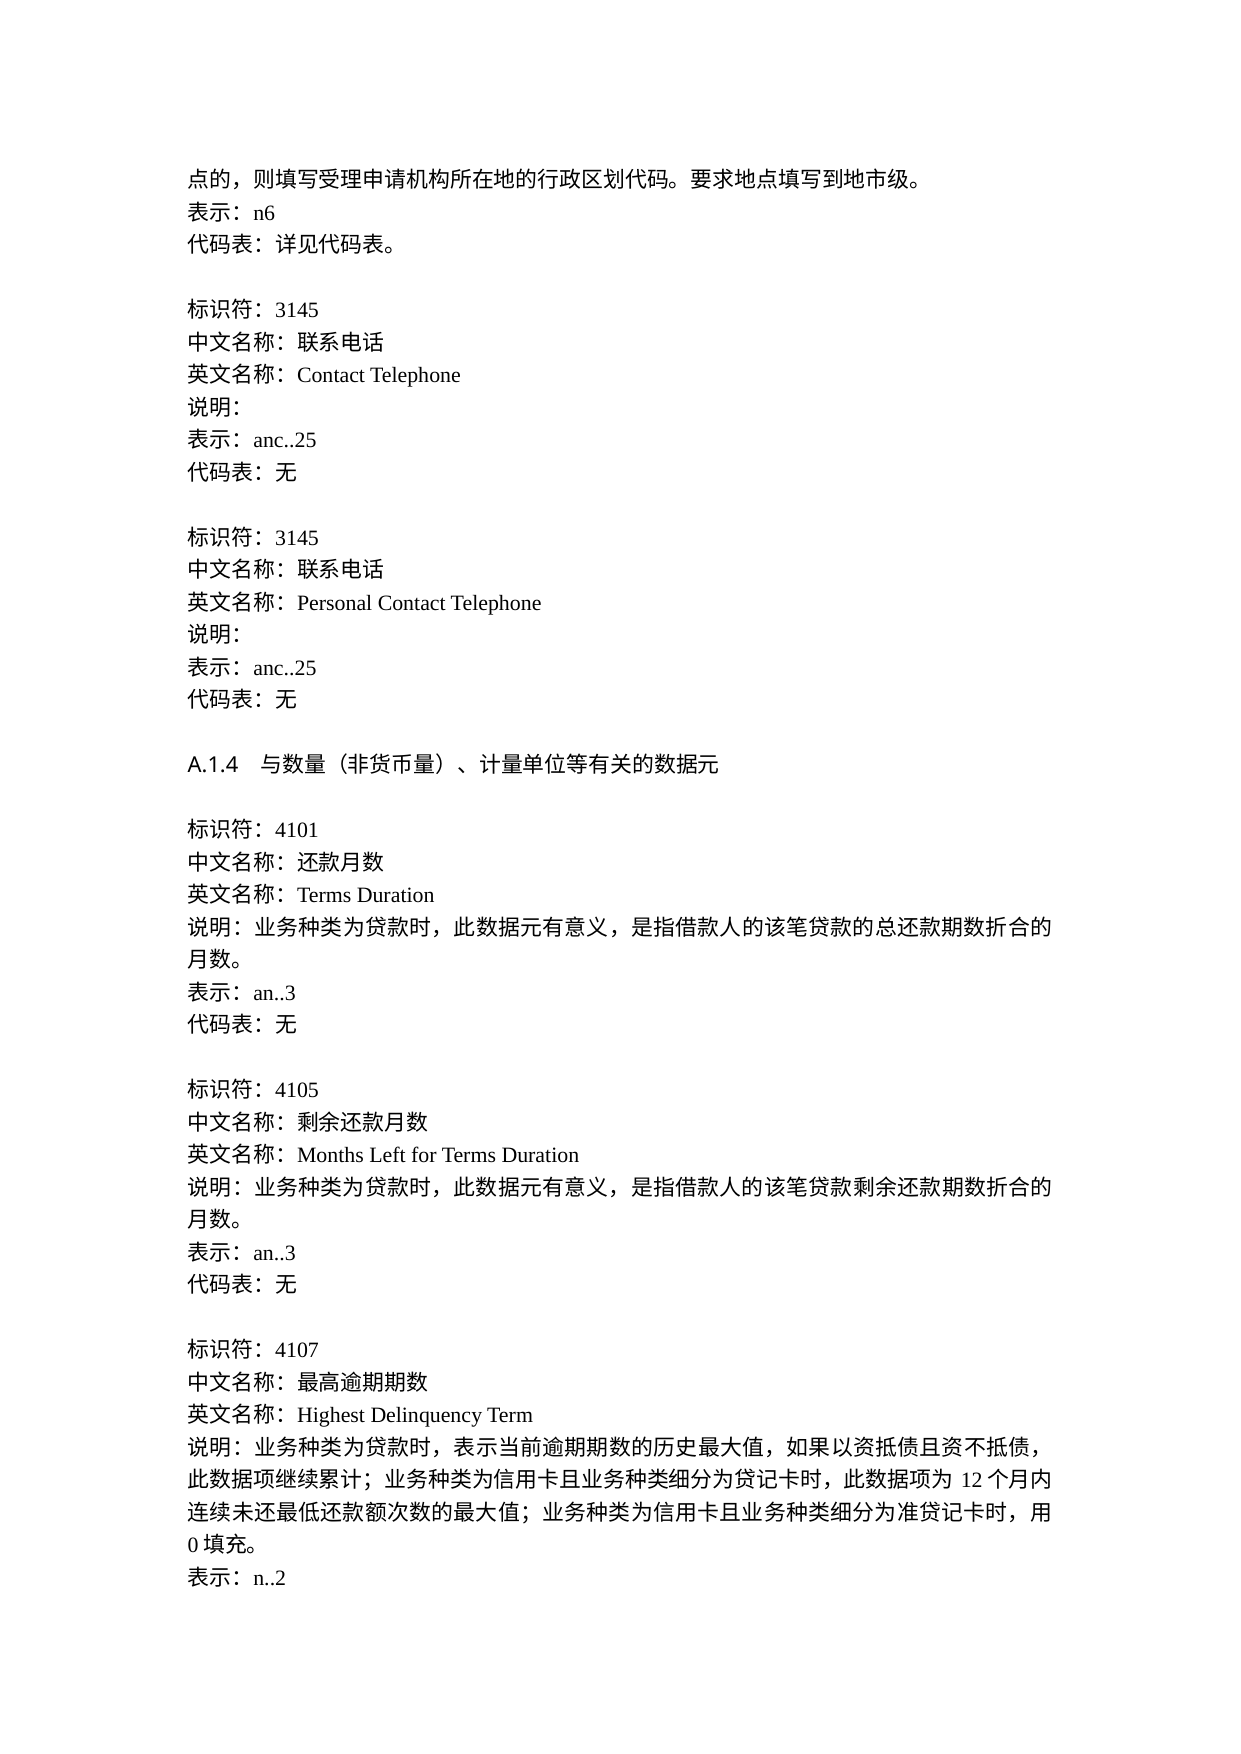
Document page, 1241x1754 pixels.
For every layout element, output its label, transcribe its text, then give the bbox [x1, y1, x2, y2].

text 说明：业务种类为贷款时，表示当前逾期期数的历史最大值，如果以资抵债且资不抵债，此数据项继续累计；业务种类为信用卡且业务种类细分为贷记卡时，此数据项为12个月内连续未还最低还款额次数的最大值；业务种类为信用卡且业务种类细分为准贷记卡时，用0填充。 [187, 1429, 1053, 1559]
text 表示：n6 [187, 194, 1053, 227]
text 英文名称：Personal Contact Telephone [187, 584, 1053, 617]
text 说明： [187, 617, 1053, 649]
text 表示：anc..25 [187, 422, 1053, 454]
text 说明：业务种类为贷款时，此数据元有意义，是指借款人的该笔贷款剩余还款期数折合的月数。 [187, 1169, 1053, 1234]
text 代码表：无 [187, 682, 1053, 714]
text 中文名称：剩余还款月数 [187, 1104, 1053, 1137]
text 中文名称：联系电话 [187, 552, 1053, 584]
text 标识符：4105 [187, 1072, 1053, 1104]
text 标识符：4107 [187, 1332, 1053, 1364]
text 说明： [187, 389, 1053, 422]
text 英文名称：Terms Duration [187, 877, 1053, 909]
text 表示：an..3 [187, 1234, 1053, 1267]
text 标识符：4101 [187, 812, 1053, 844]
text 标识符：3145 [187, 292, 1053, 324]
text 英文名称：Contact Telephone [187, 357, 1053, 389]
text 代码表：无 [187, 1267, 1053, 1299]
text 中文名称：还款月数 [187, 844, 1053, 877]
text 中文名称：最高逾期期数 [187, 1364, 1053, 1397]
text 英文名称：Months Left for Terms Duration [187, 1137, 1053, 1169]
text 代码表：无 [187, 1007, 1053, 1039]
text 标识符：3145 [187, 519, 1053, 552]
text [187, 162, 1053, 194]
text 中文名称：联系电话 [187, 324, 1053, 357]
text 英文名称：Highest Delinquency Term [187, 1397, 1053, 1429]
list 与数量（非货币量）、计量单位等有关的数据元 [187, 747, 1053, 779]
text 表示：an..3 [187, 974, 1053, 1007]
text 代码表：详见代码表。 [187, 227, 1053, 259]
text 说明：业务种类为贷款时，此数据元有意义，是指借款人的该笔贷款的总还款期数折合的月数。 [187, 909, 1053, 974]
text 表示：anc..25 [187, 649, 1053, 682]
text 代码表：无 [187, 454, 1053, 487]
text 表示：n..2 [187, 1559, 1053, 1592]
